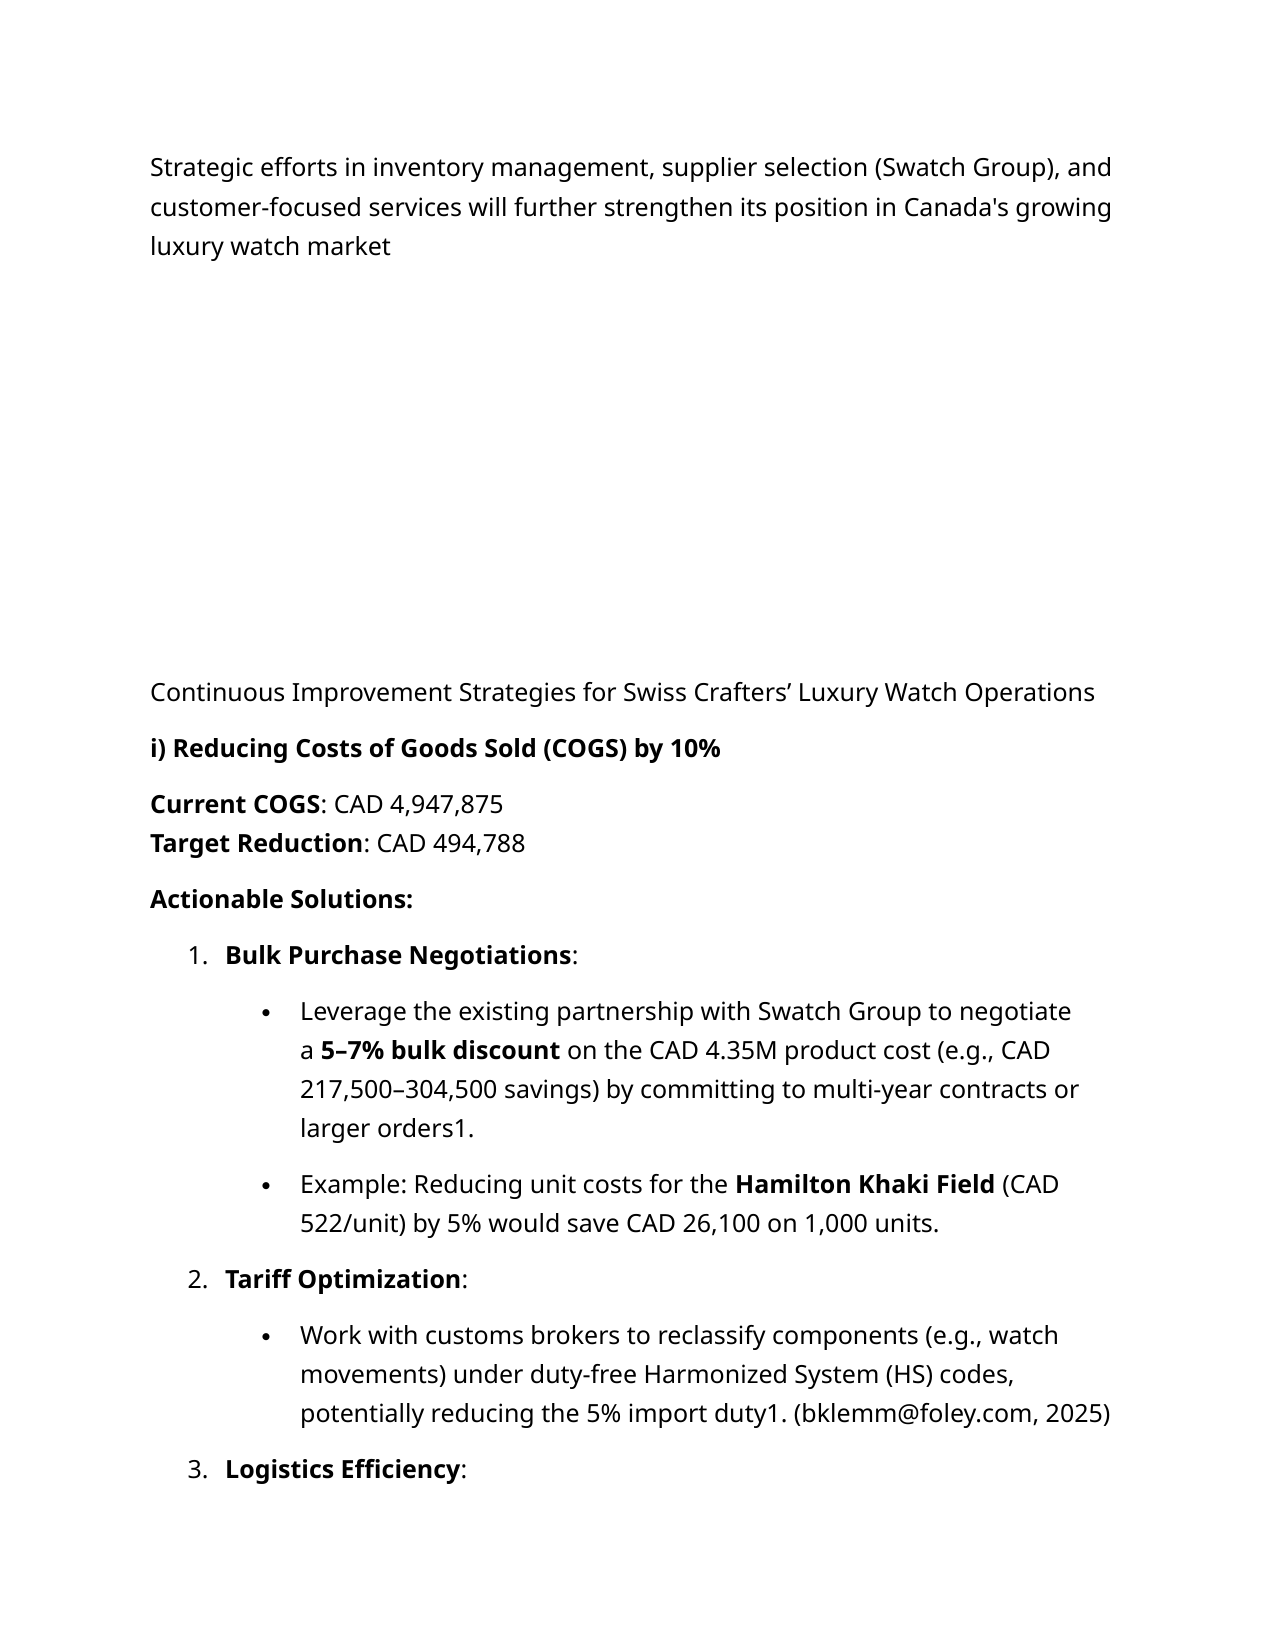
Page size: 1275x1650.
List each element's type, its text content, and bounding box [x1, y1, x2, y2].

list Work with customs brokers to reclassify components (e.g., watch movements) under duty-free Harmonized System (HS) codes, potentially reducing the 5% import duty1. (bklemm@foley.com, 2025) [262, 1317, 1125, 1430]
text i) Reducing Costs of Goods Sold (COGS) by 10% [150, 731, 1125, 765]
list Example: Reducing unit costs for the Hamilton Khaki Field (CAD 522/unit) by 5% would save CAD 26,100 on 1,000 units. [262, 1167, 1125, 1240]
list Leverage the existing partnership with Swatch Group to negotiate a 5–7% bulk discount on the CAD 4.35M product cost (e.g., CAD 217,500–304,500 savings) by committing to multi-year contracts or larger orders1. [262, 993, 1125, 1145]
list Tariff Optimization: [187, 1262, 1125, 1296]
text Continuous Improvement Strategies for Swiss Crafters’ Luxury Watch Operations [150, 675, 1125, 709]
text Strategic efforts in inventory management, supplier selection (Swatch Group), and customer-focused services will further strengthen its position in Canada's growing luxury watch market [150, 150, 1125, 262]
list Bulk Purchase Negotiations: [187, 937, 1125, 972]
text Current COGS: CAD 4,947,875 Target Reduction: CAD 494,788 [150, 787, 1125, 860]
list Logistics Efficiency: [187, 1452, 1125, 1486]
text Actionable Solutions: [150, 882, 1125, 916]
